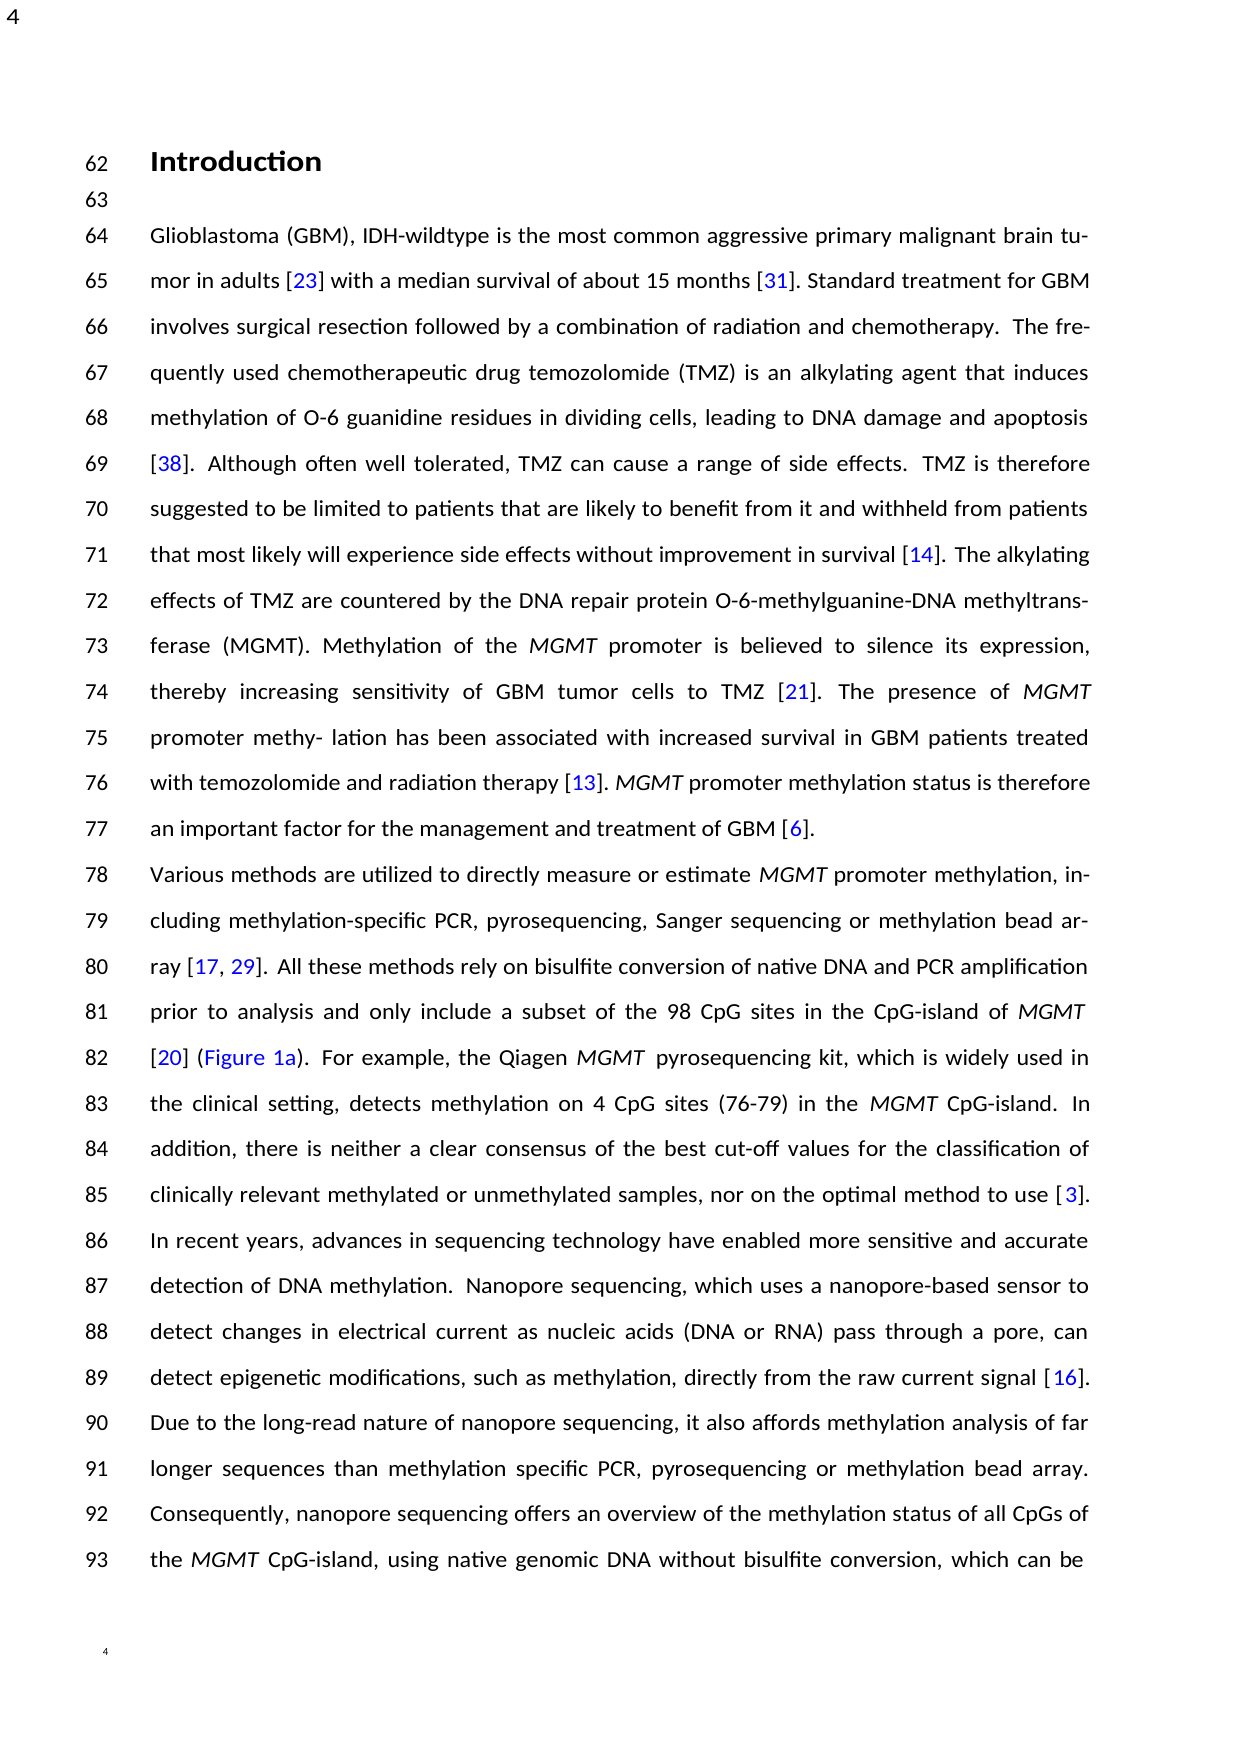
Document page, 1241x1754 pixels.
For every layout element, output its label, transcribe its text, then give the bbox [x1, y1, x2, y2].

text Various methods are utilized to directly measure or estimate MGMT promoter methylation, in- cluding methylation-specific PCR, pyrosequencing, Sanger sequencing or methylation bead ar- ray [17, 29]. All these methods rely on bisulfite conversion of native DNA and PCR amplification prior to analysis and only include a subset of the 98 CpG sites in the CpG-island of MGMT [150, 861, 1091, 1025]
text Glioblastoma (GBM), IDH-wildtype is the most common aggressive primary malignant brain tu- mor in adults [23] with a median survival of about 15 months [31]. Standard treatment for GBM involves surgical resection followed by a combination of radiation and chemotherapy. The fre- quently used chemotherapeutic drug temozolomide (TMZ) is an alkylating agent that induces methylation of O-6 guanidine residues in dividing cells, leading to DNA damage and apoptosis [38]. Although often well tolerated, TMZ can cause a range of side effects. TMZ is therefore suggested to be limited to patients that are likely to benefit from it and withheld from patients that most likely will experience side effects without improvement in survival [14]. The alkylating effects of TMZ are countered by the DNA repair protein O-6-methylguanine-DNA methyltrans- ferase (MGMT). Methylation of the MGMT promoter is believed to silence its expression, thereby increasing sensitivity of GBM tumor cells to TMZ [21]. The presence of MGMT promoter methy- lation has been associated with increased survival in GBM patients treated with temozolomide and radiation therapy [13]. MGMT promoter methylation status is therefore an important factor for the management and treatment of GBM [6]. [150, 221, 1091, 842]
subtitle Introduction [150, 143, 1153, 179]
text [20] (Figure 1a). For example, the Qiagen MGMT pyrosequencing kit, which is widely used in the clinical setting, detects methylation on 4 CpG sites (76-79) in the MGMT CpG-island. In addition, there is neither a clear consensus of the best cut-off values for the classification of clinically relevant methylated or unmethylated samples, nor on the optimal method to use [3]. In recent years, advances in sequencing technology have enabled more sensitive and accurate detection of DNA methylation. Nanopore sequencing, which uses a nanopore-based sensor to detect changes in electrical current as nucleic acids (DNA or RNA) pass through a pore, can detect epigenetic modifications, such as methylation, directly from the raw current signal [16]. Due to the long-read nature of nanopore sequencing, it also affords methylation analysis of far longer sequences than methylation specific PCR, pyrosequencing or methylation bead array. Consequently, nanopore sequencing offers an overview of the methylation status of all CpGs of the MGMT CpG-island, using native genomic DNA without bisulfite conversion, which can be [150, 1043, 1091, 1573]
